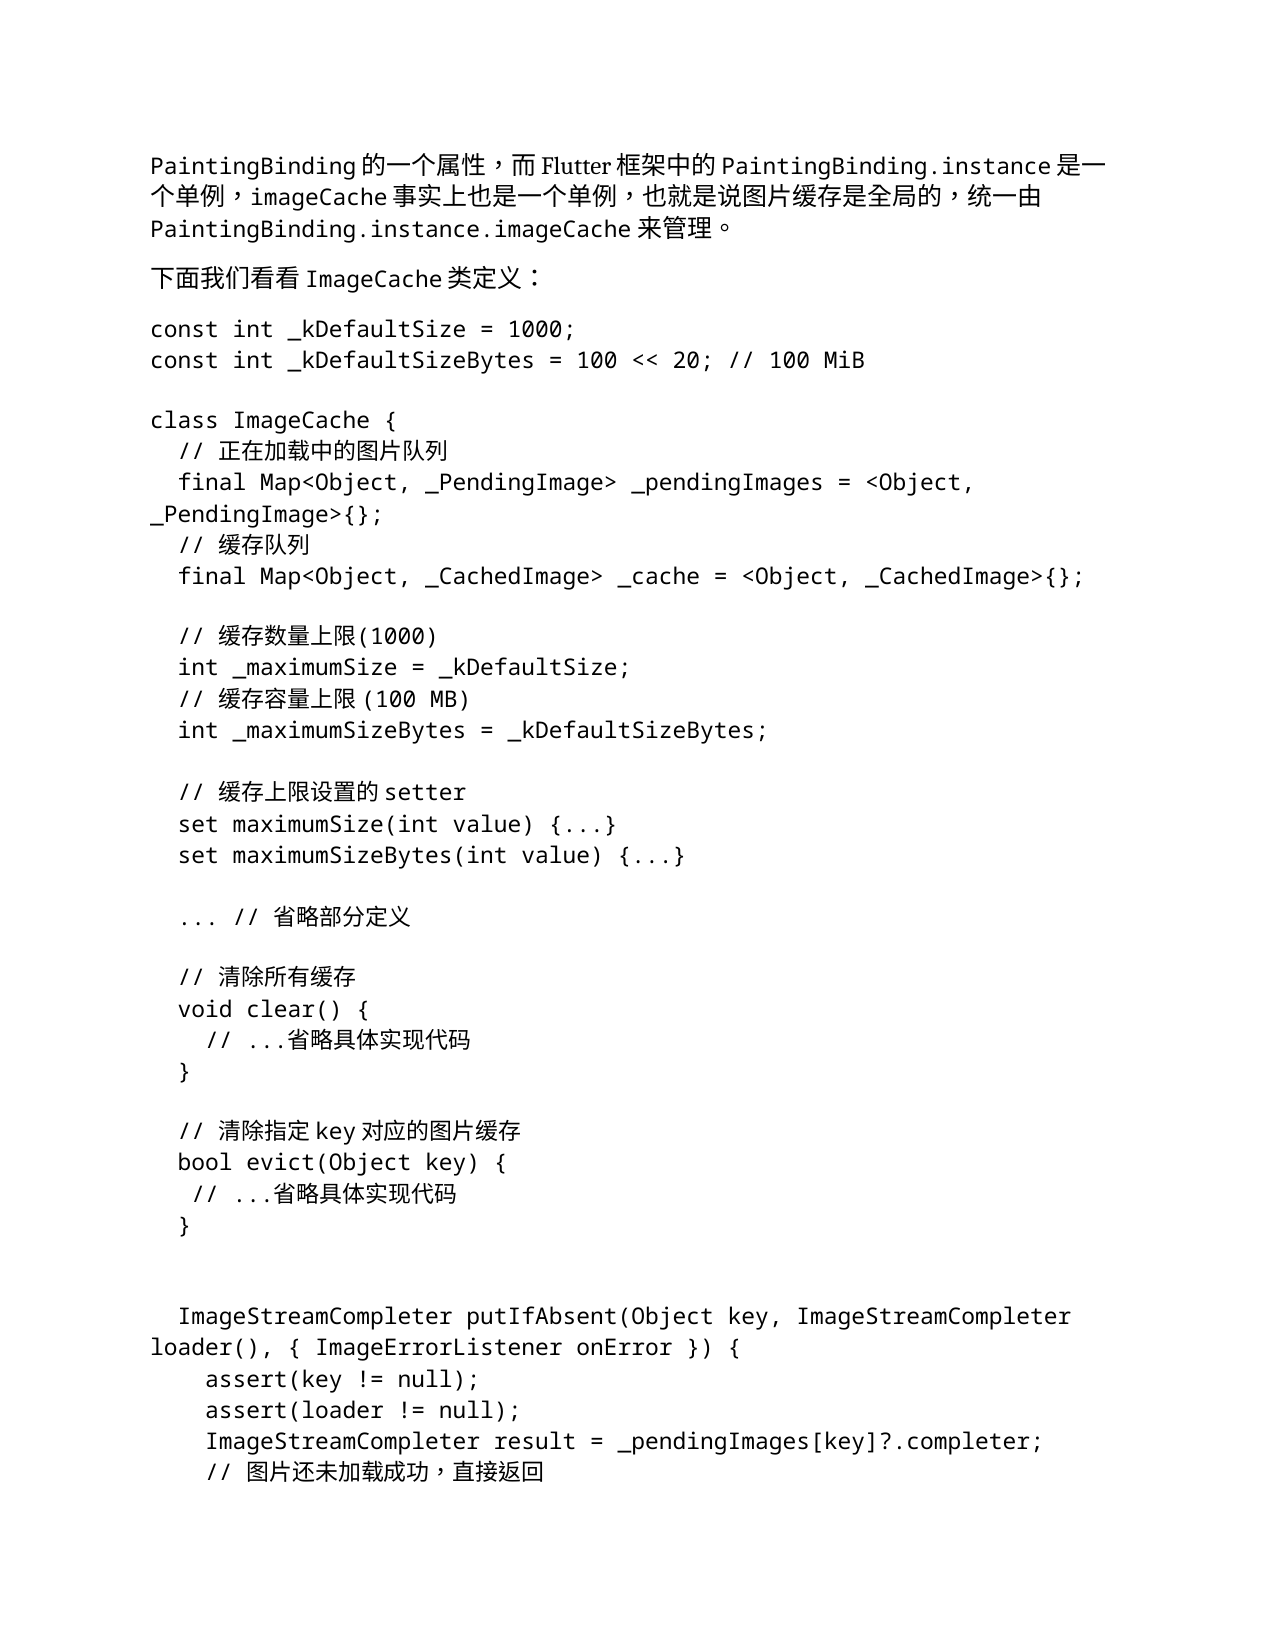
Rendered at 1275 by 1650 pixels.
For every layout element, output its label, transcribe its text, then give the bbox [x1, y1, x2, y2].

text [150, 312, 1125, 1487]
text 下面我们看看ImageCache类定义： [150, 262, 1125, 294]
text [150, 150, 1125, 244]
